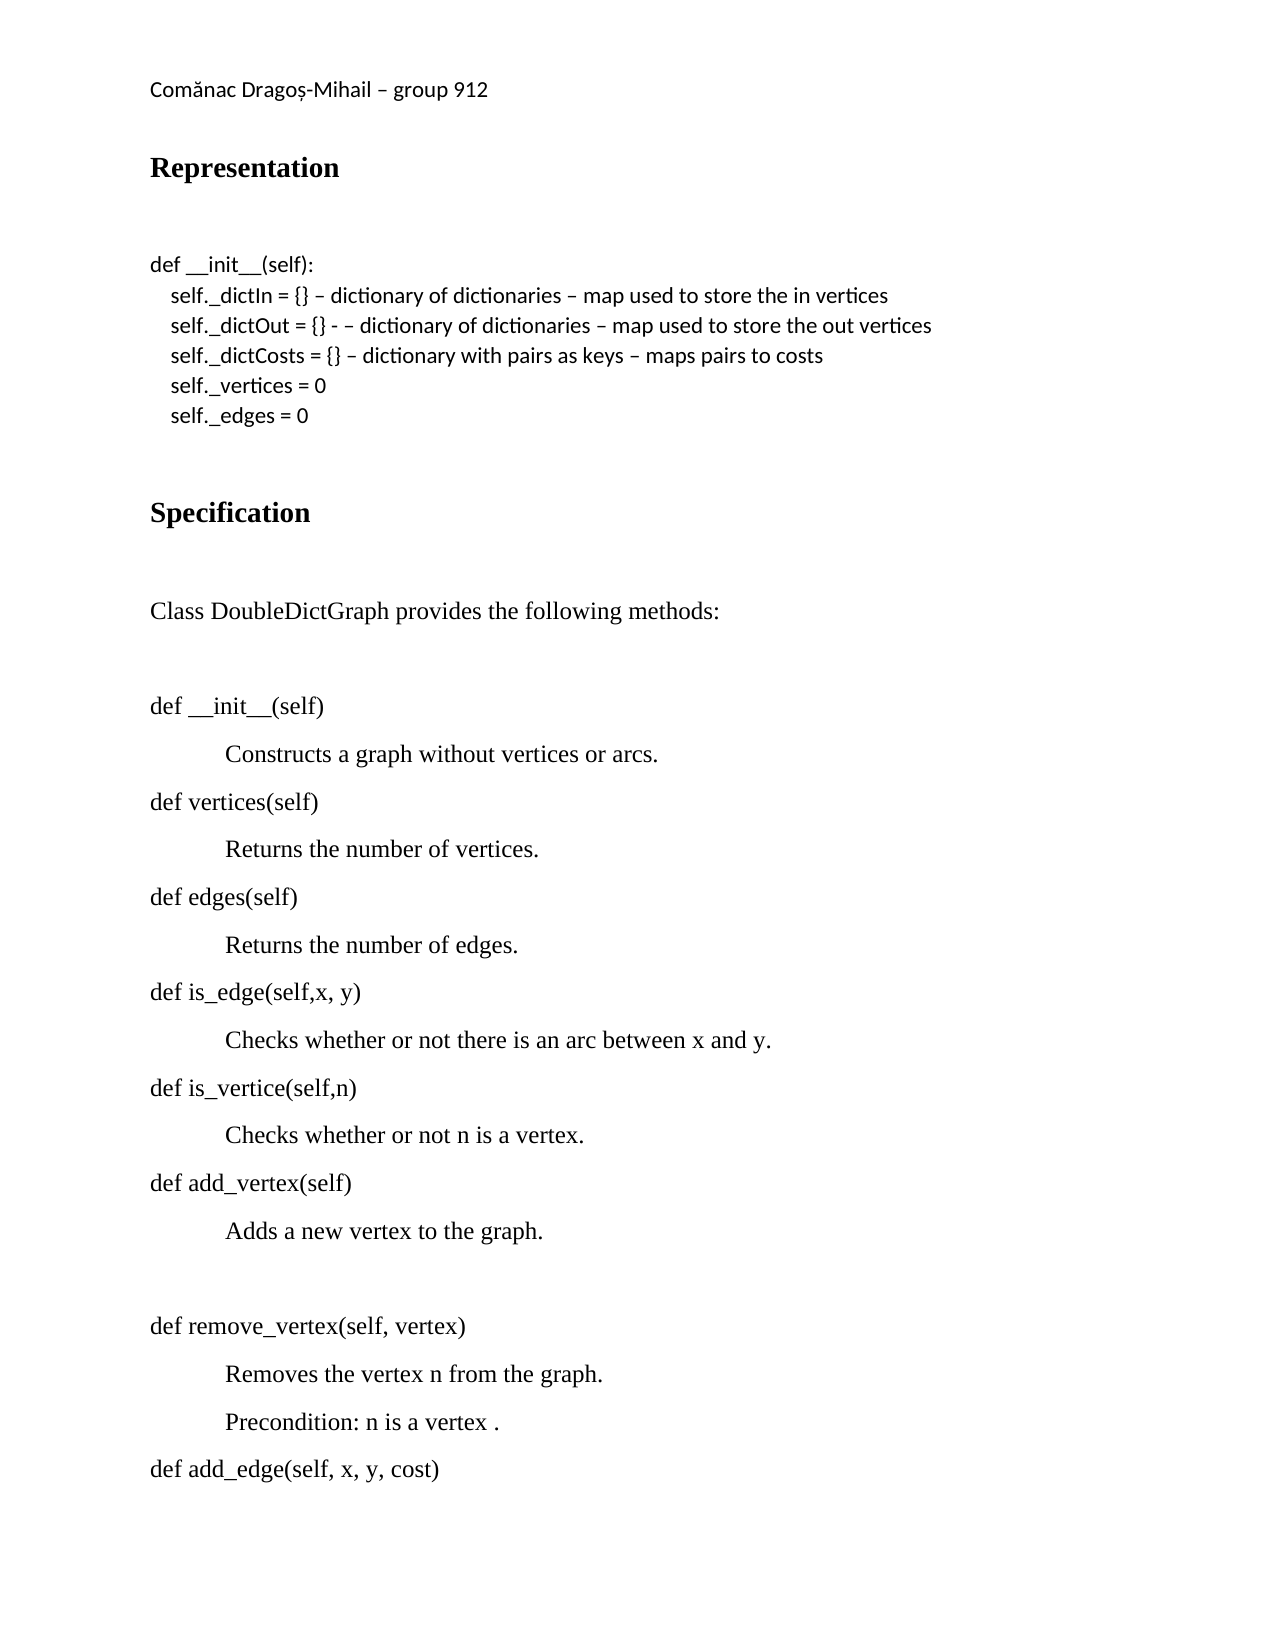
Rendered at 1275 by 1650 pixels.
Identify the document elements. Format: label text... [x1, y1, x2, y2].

text def edges(self) [150, 882, 1125, 911]
text Adds a new vertex to the graph. [150, 1216, 1125, 1245]
text Representation [150, 150, 1125, 183]
text Checks whether or not there is an arc between x and y. [150, 1025, 1125, 1054]
text def is_edge(self,x, y) [150, 977, 1125, 1006]
text def is_vertice(self,n) [150, 1073, 1125, 1102]
text def vertices(self) [150, 787, 1125, 815]
text Precondition: n is a vertex . [150, 1407, 1125, 1436]
text Checks whether or not n is a vertex. [150, 1121, 1125, 1149]
text def __init__(self): self._dictIn = {} – dictionary of dictionaries – map used to store the in vertices self._dictOut = {} - – dictionary of dictionaries – map used to store the out vertices self._dictCosts = {} – dictionary with pairs as keys – maps pairs to costs self._vertices = 0 self._edges = 0 [150, 251, 1125, 429]
text Removes the vertex n from the graph. [150, 1359, 1125, 1388]
text Constructs a graph without vertices or arcs. [150, 739, 1125, 768]
text def add_vertex(self) [150, 1168, 1125, 1197]
text Class DoubleDictGraph provides the following methods: [150, 596, 1125, 624]
text def __init__(self) [150, 691, 1125, 720]
text def add_edge(self, x, y, cost) [150, 1454, 1125, 1483]
text def remove_vertex(self, vertex) [150, 1311, 1125, 1340]
text Returns the number of vertices. [150, 834, 1125, 863]
text Specification [150, 495, 1125, 529]
text Returns the number of edges. [150, 930, 1125, 958]
